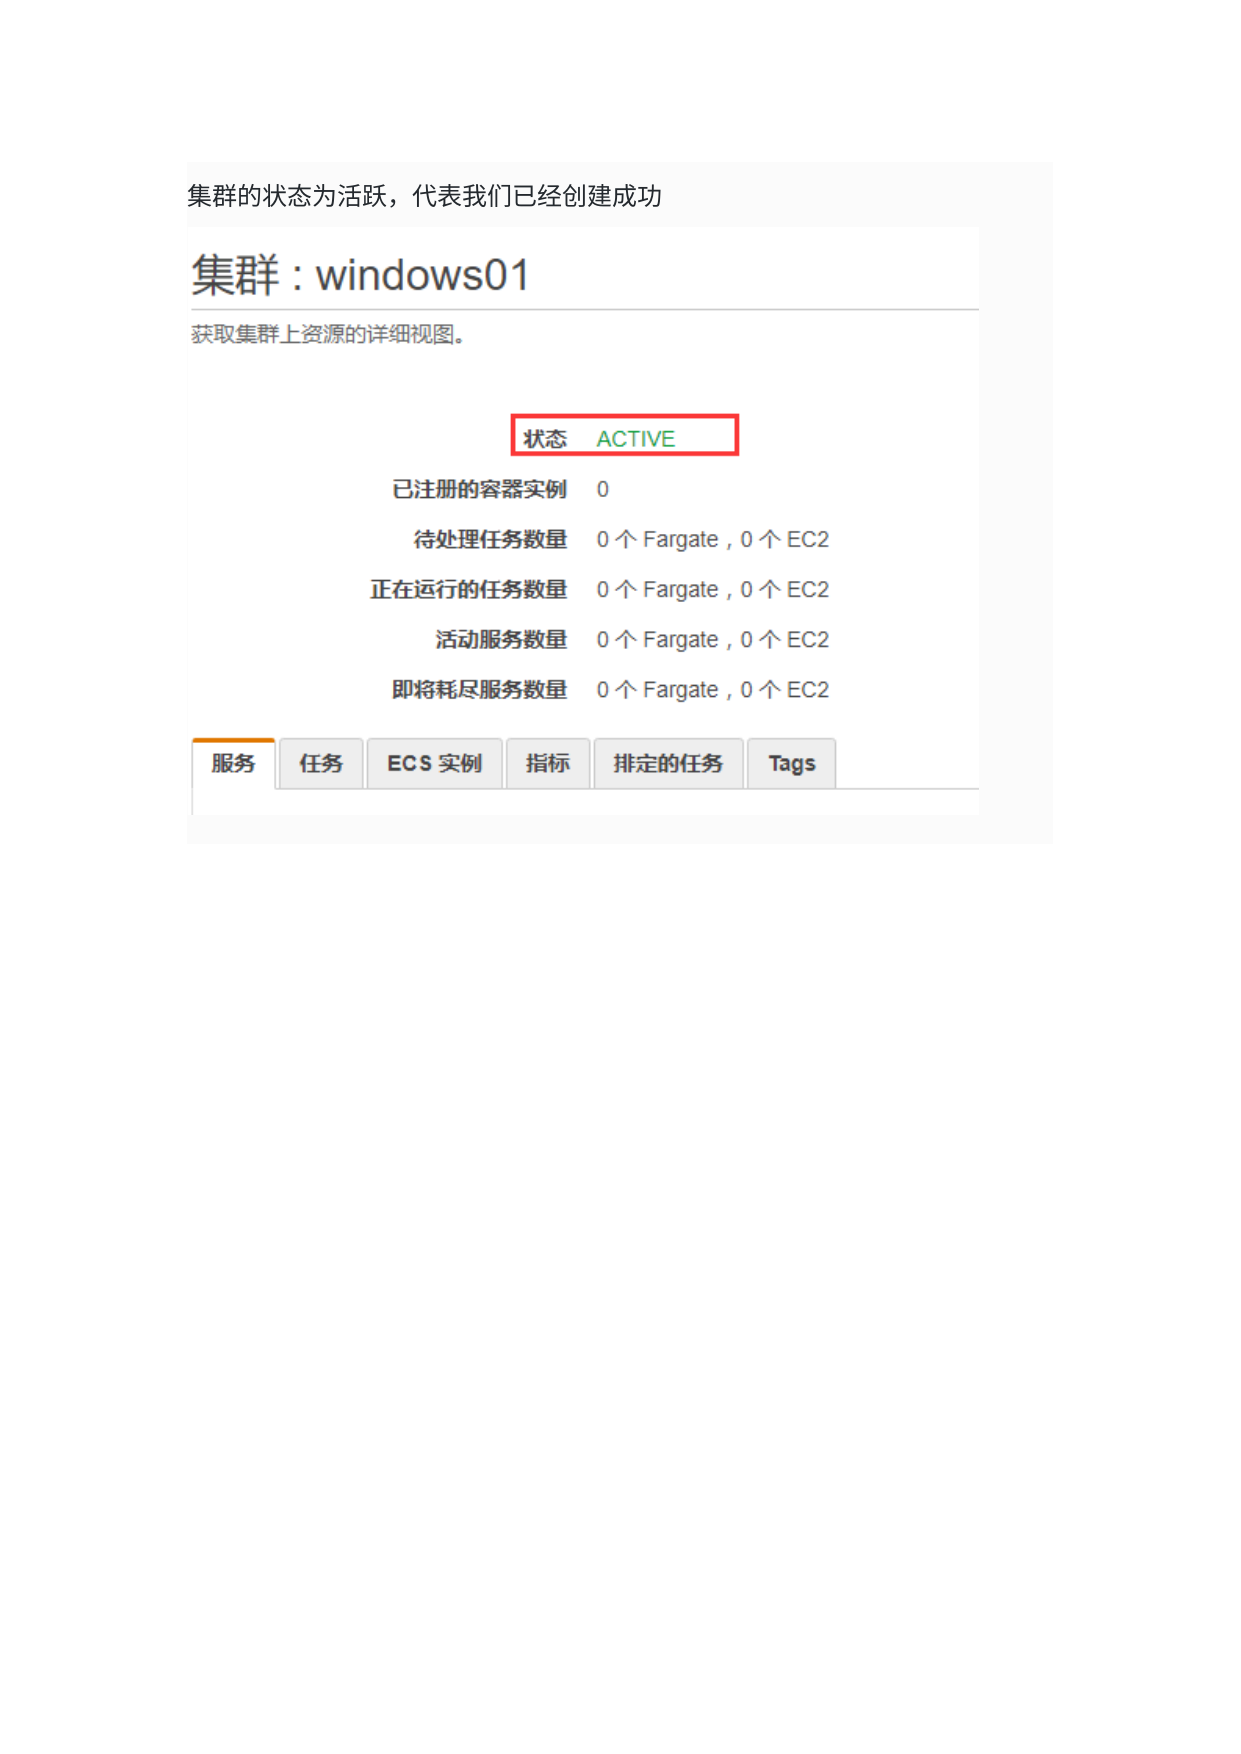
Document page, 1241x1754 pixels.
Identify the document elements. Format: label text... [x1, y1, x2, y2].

picture [187, 227, 979, 815]
